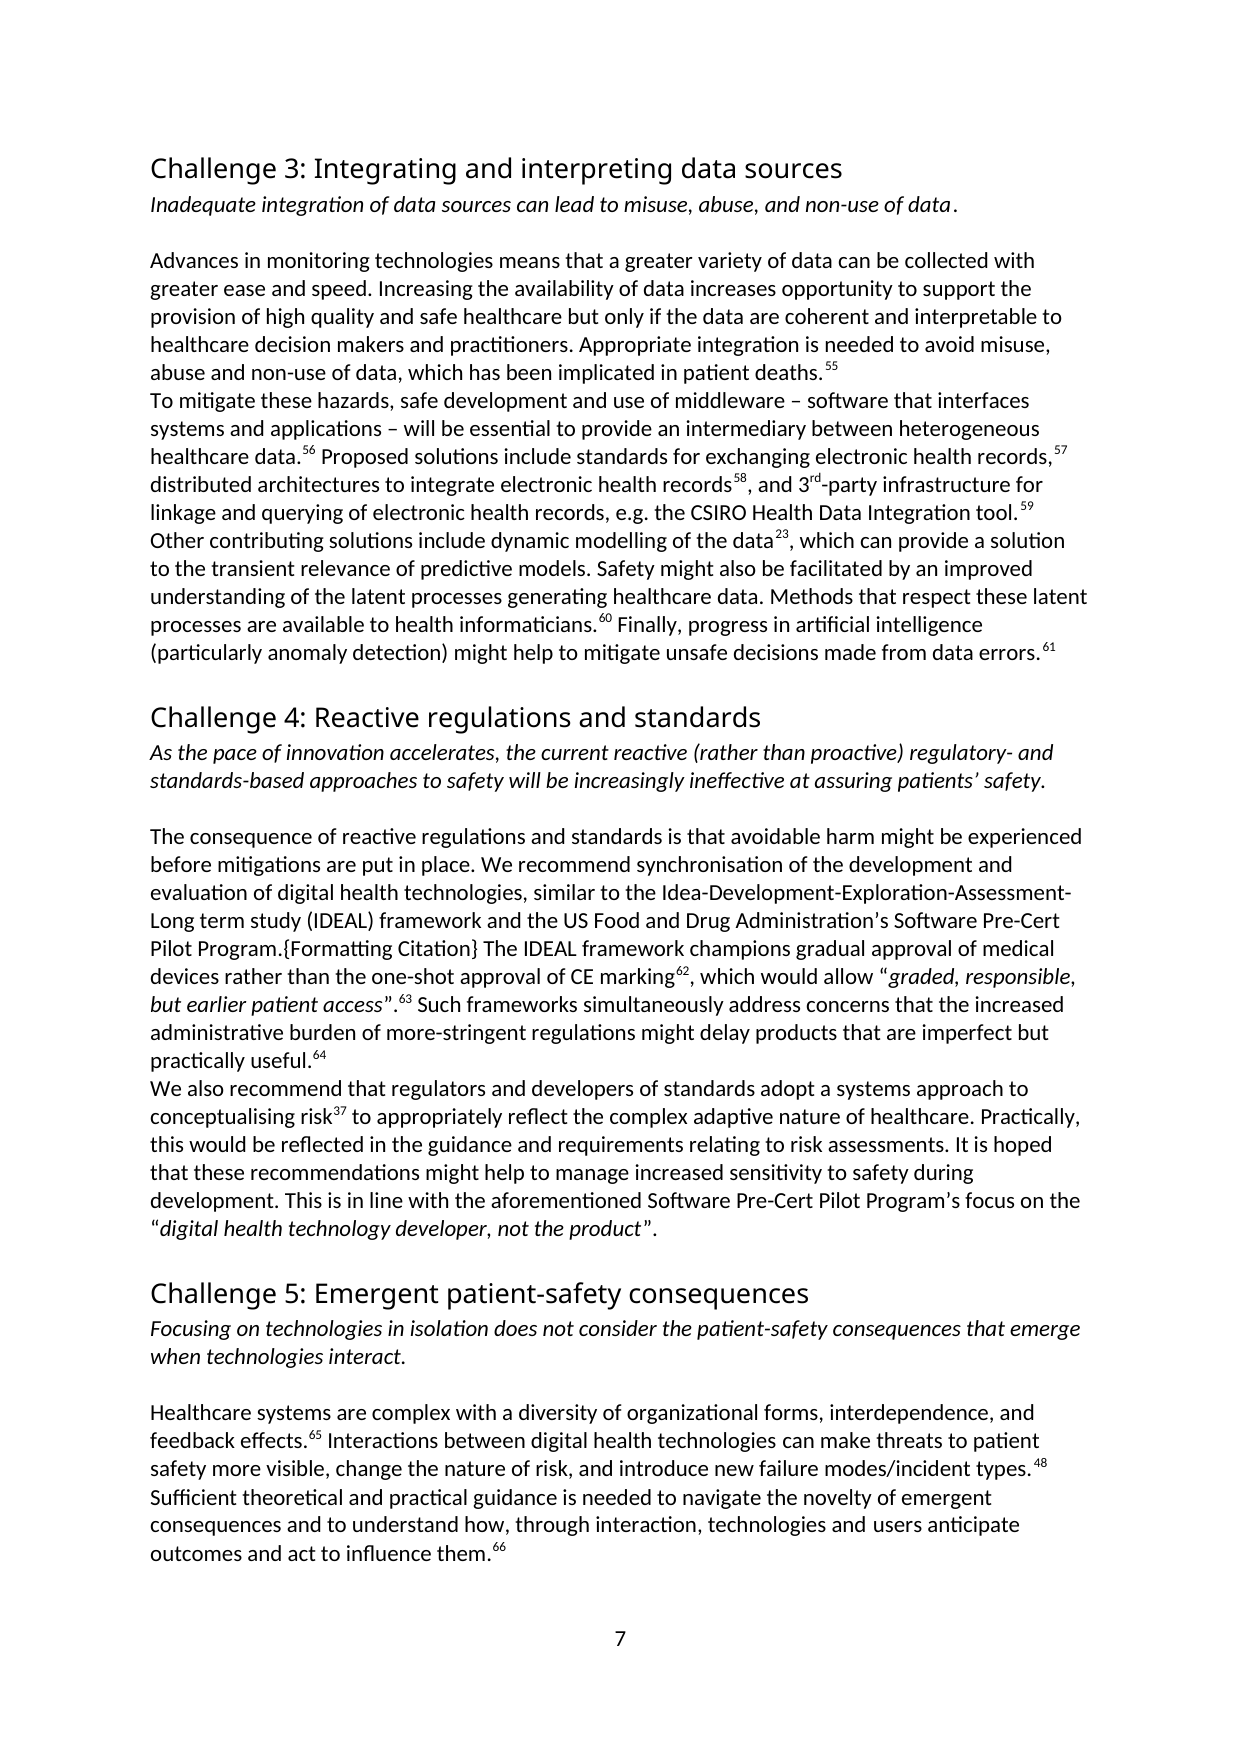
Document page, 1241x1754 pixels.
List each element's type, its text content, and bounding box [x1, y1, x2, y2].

text The consequence of reactive regulations and standards is that avoidable harm might be experienced before mitigations are put in place. We recommend synchronisation of the development and evaluation of digital health technologies, similar to the Idea-Development-Exploration-Assessment-Long term study (IDEAL) framework and the US Food and Drug Administration’s Software Pre-Cert Pilot Program.{Formatting Citation} The IDEAL framework champions gradual approval of medical devices rather than the one-shot approval of CE marking62, which would allow “graded, responsible, but earlier patient access”.63 Such frameworks simultaneously address concerns that the increased administrative burden of more-stringent regulations might delay products that are imperfect but practically useful.64 [150, 822, 1090, 1074]
text As the pace of innovation accelerates, the current reactive (rather than proactive) regulatory- and standards-based approaches to safety will be increasingly ineffective at assuring patients’ safety. [150, 738, 1090, 794]
text Focusing on technologies in isolation does not consider the patient-safety consequences that emerge when technologies interact. [150, 1314, 1090, 1371]
subtitle Challenge 3: Integrating and interpreting data sources [150, 150, 1090, 187]
subtitle Challenge 4: Reactive regulations and standards [150, 698, 1090, 735]
text Inadequate integration of data sources can lead to misuse, abuse, and non-use of data. [150, 190, 1090, 218]
text Other contributing solutions include dynamic modelling of the data23, which can provide a solution to the transient relevance of predictive models. Safety might also be facilitated by an improved understanding of the latent processes generating healthcare data. Methods that respect these latent processes are available to health informaticians.60 Finally, progress in artificial intelligence (particularly anomaly detection) might help to mitigate unsafe decisions made from data errors.61 [150, 526, 1090, 666]
text To mitigate these hazards, safe development and use of middleware – software that interfaces systems and applications – will be essential to provide an intermediary between heterogeneous healthcare data.56 Proposed solutions include standards for exchanging electronic health records,57 distributed architectures to integrate electronic health records58, and 3rd-party infrastructure for linkage and querying of electronic health records, e.g. the CSIRO Health Data Integration tool.59 [150, 386, 1090, 526]
text Healthcare systems are complex with a diversity of organizational forms, interdependence, and feedback effects.65 Interactions between digital health technologies can make threats to patient safety more visible, change the nature of risk, and introduce new failure modes/incident types.48 Sufficient theoretical and practical guidance is needed to navigate the novelty of emergent consequences and to understand how, through interaction, technologies and users anticipate outcomes and act to influence them.66 [150, 1398, 1090, 1567]
subtitle Challenge 5: Emergent patient-safety consequences [150, 1275, 1090, 1312]
text Advances in monitoring technologies means that a greater variety of data can be collected with greater ease and speed. Increasing the availability of data increases opportunity to support the provision of high quality and safe healthcare but only if the data are coherent and interpretable to healthcare decision makers and practitioners. Appropriate integration is needed to avoid misuse, abuse and non-use of data, which has been implicated in patient deaths.55 [150, 246, 1090, 386]
text We also recommend that regulators and developers of standards adopt a systems approach to conceptualising risk37 to appropriately reflect the complex adaptive nature of healthcare. Practically, this would be reflected in the guidance and requirements relating to risk assessments. It is hoped that these recommendations might help to manage increased sensitivity to safety during development. This is in line with the aforementioned Software Pre-Cert Pilot Program’s focus on the “digital health technology developer, not the product”. [150, 1074, 1090, 1242]
